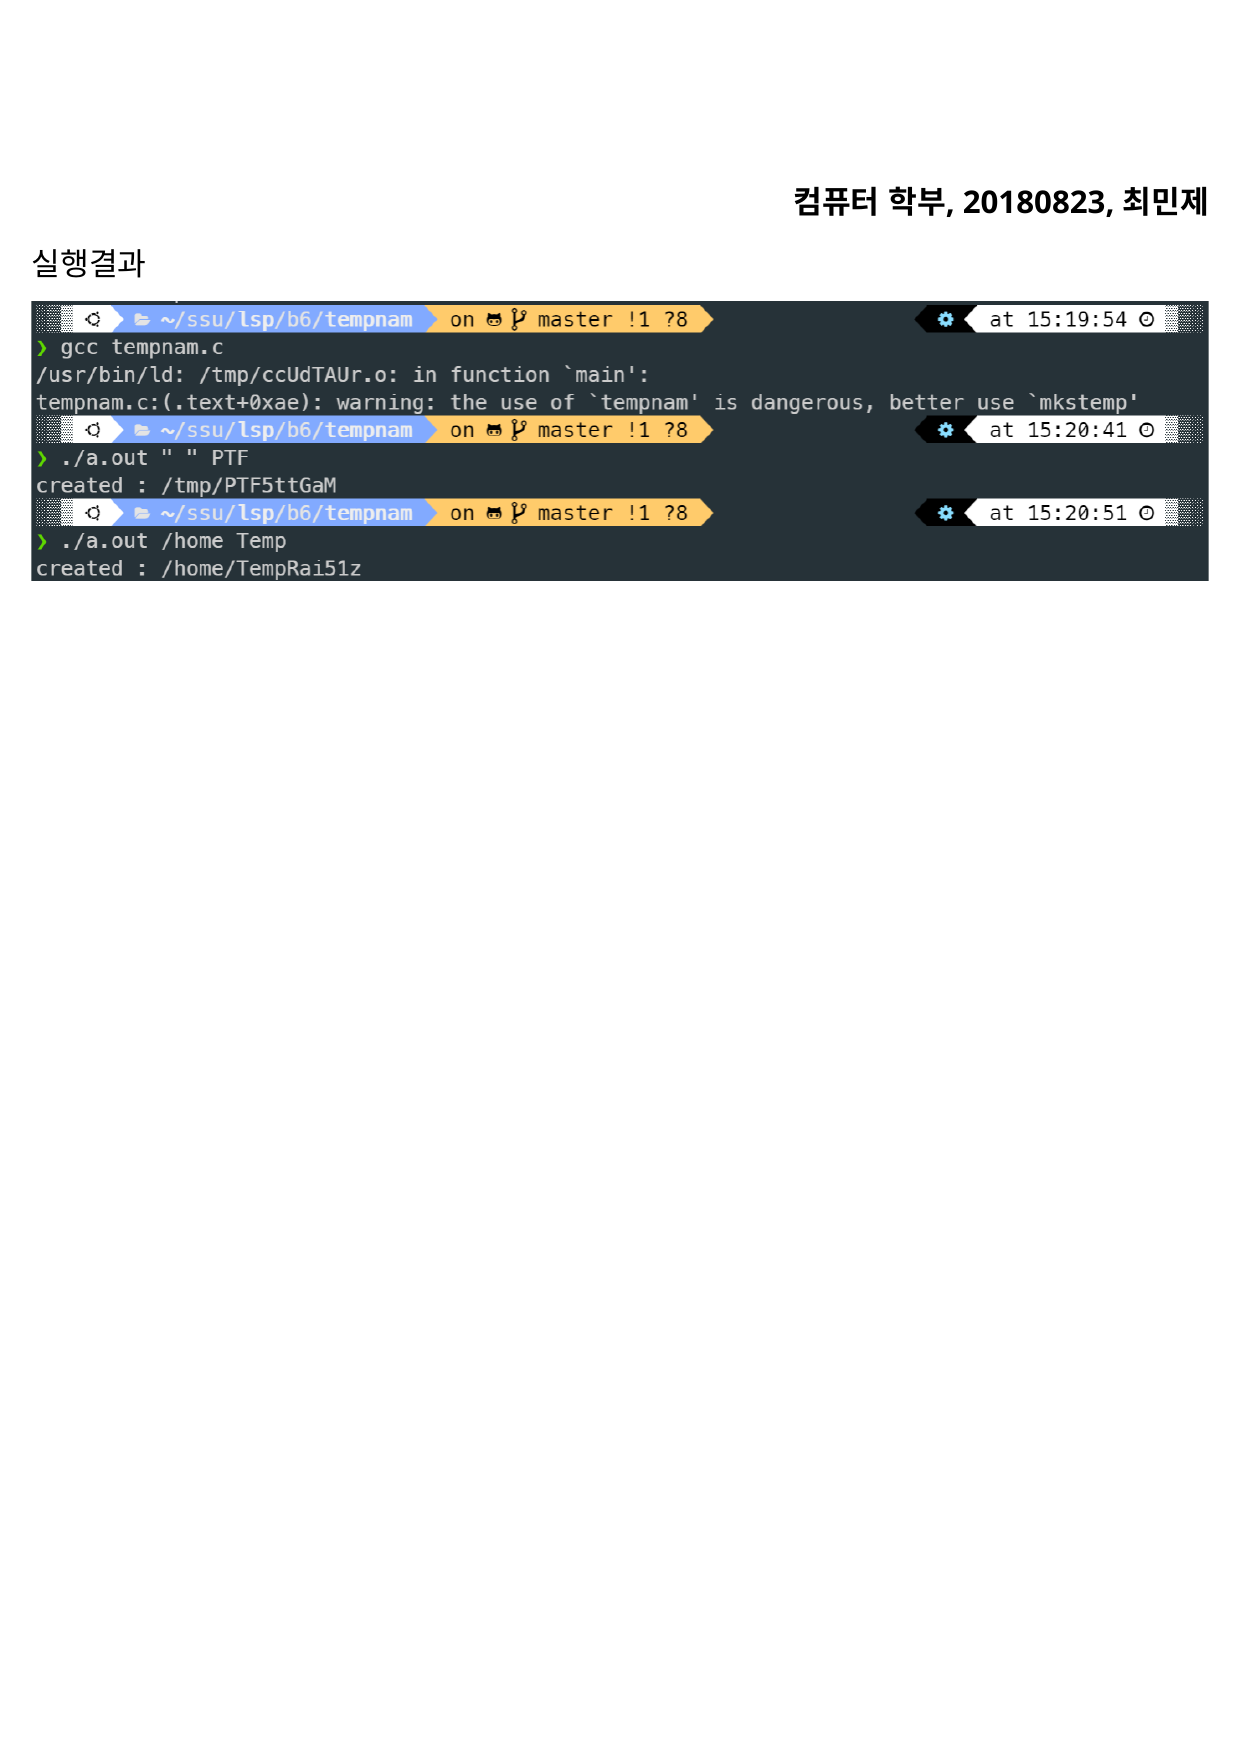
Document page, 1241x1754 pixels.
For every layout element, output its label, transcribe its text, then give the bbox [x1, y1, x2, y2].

text 실행결과 [31, 239, 1209, 284]
text 컴퓨터 학부, 20180823, 최민제 [31, 177, 1209, 223]
picture [31, 301, 1209, 581]
